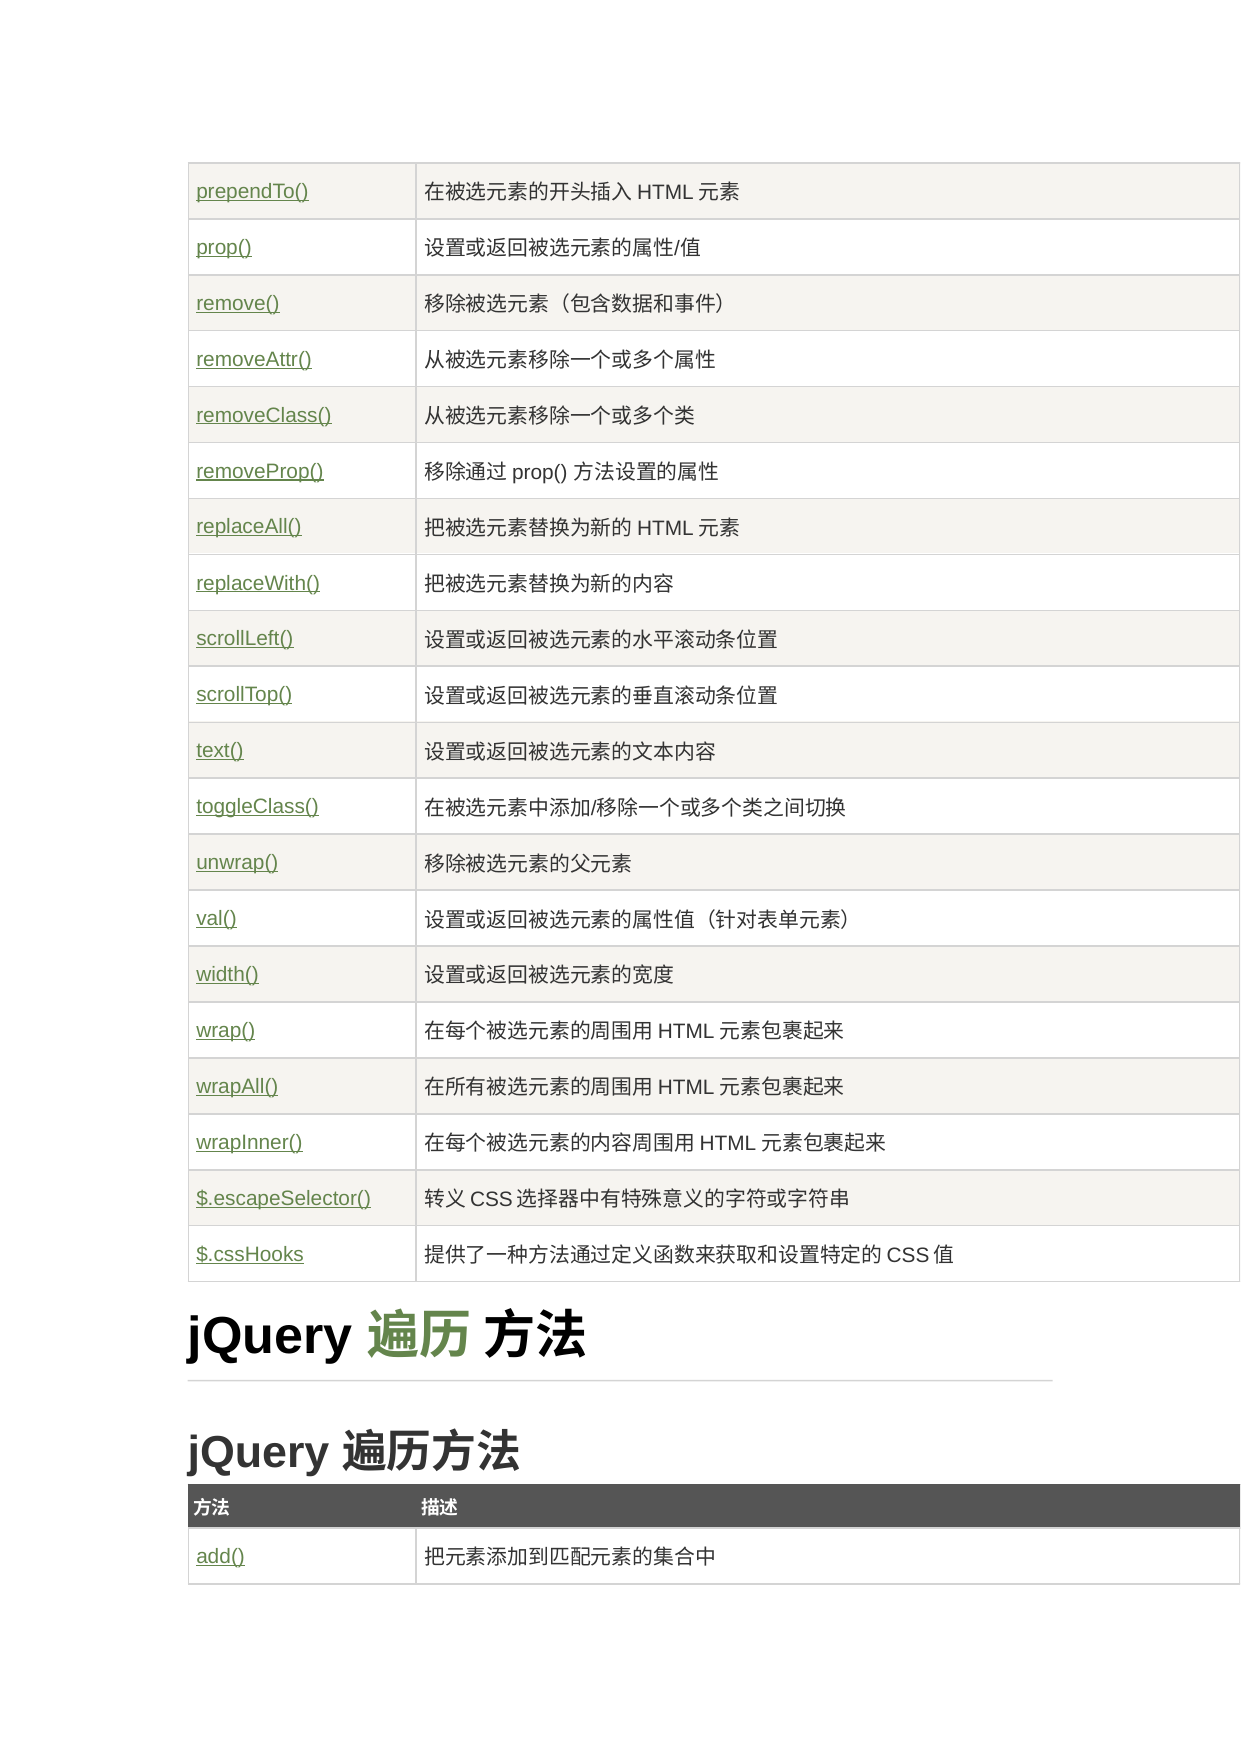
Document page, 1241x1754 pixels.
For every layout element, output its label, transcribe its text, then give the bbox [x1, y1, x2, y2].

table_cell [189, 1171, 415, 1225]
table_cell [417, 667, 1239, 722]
table_cell 移除被选元素（包含数据和事件） [417, 276, 1239, 330]
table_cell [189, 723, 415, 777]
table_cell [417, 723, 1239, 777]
table_cell 从被选元素移除一个或多个类 [417, 387, 1239, 442]
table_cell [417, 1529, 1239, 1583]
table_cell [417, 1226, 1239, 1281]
table_cell 从被选元素移除一个或多个属性 [417, 331, 1239, 386]
table_cell removeClass() [189, 387, 415, 442]
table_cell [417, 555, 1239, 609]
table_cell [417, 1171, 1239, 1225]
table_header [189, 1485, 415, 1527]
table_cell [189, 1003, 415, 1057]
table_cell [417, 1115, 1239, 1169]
table_cell prop() [189, 220, 415, 274]
table_cell 在被选元素的开头插入 HTML 元素 [417, 164, 1239, 218]
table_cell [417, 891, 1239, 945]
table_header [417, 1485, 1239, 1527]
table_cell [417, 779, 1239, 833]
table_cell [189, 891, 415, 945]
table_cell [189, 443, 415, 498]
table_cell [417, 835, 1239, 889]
table_cell 设置或返回被选元素的属性/值 [417, 220, 1239, 274]
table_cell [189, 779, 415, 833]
table_cell removeAttr() [189, 331, 415, 386]
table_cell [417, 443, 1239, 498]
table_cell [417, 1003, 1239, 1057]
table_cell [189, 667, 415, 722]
subtitle jQuery 遍历方法 [187, 1415, 1053, 1480]
table_cell remove() [189, 276, 415, 330]
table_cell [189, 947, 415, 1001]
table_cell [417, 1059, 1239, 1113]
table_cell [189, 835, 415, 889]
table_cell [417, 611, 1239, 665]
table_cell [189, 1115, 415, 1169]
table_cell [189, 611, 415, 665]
table_cell prependTo() [189, 164, 415, 218]
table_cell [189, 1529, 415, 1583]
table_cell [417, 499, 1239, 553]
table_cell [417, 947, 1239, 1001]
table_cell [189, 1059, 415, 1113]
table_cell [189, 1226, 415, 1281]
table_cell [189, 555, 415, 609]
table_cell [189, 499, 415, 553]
subtitle jQuery 遍历 方法 [187, 1282, 1053, 1379]
